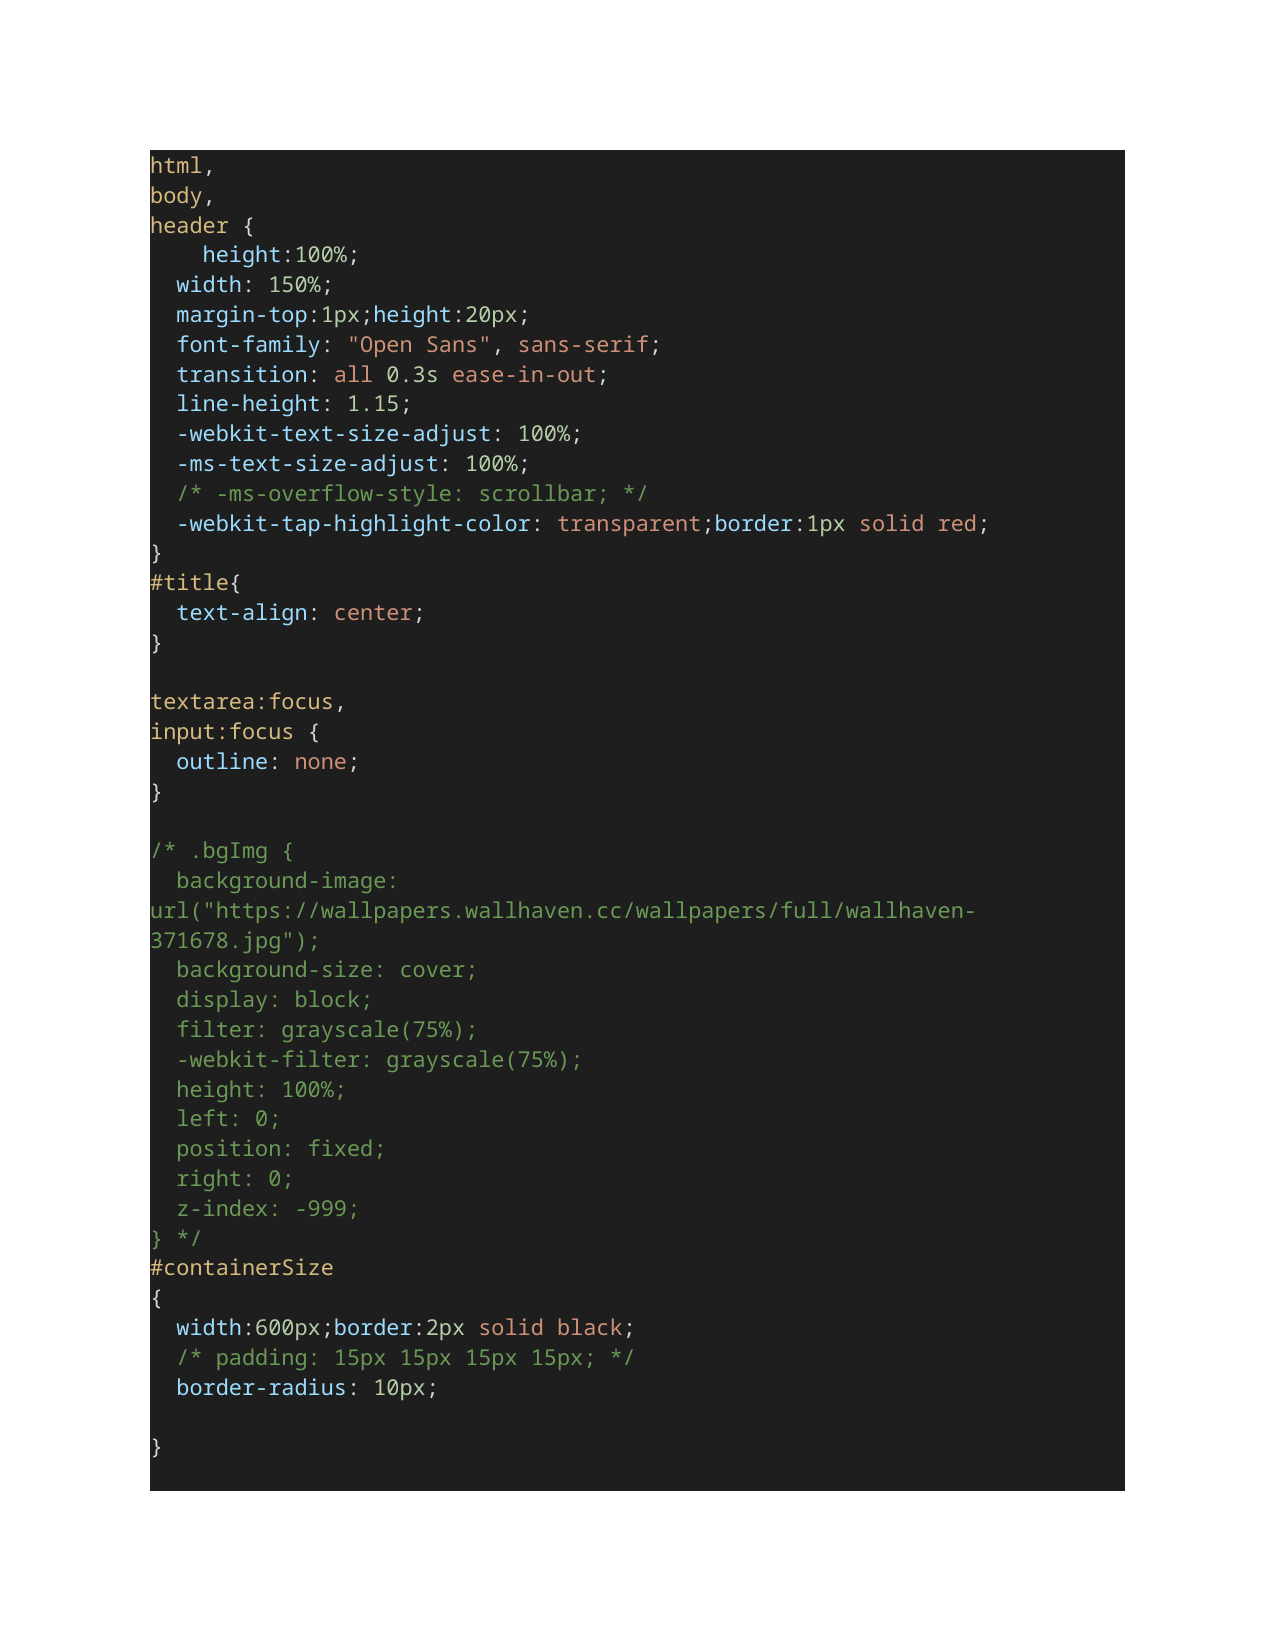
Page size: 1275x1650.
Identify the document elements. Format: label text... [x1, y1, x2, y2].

text input:focus { [150, 716, 1125, 746]
text -ms-text-size-adjust: 100%; [150, 448, 1125, 478]
text /* -ms-overflow-style: scrollbar; */ [150, 478, 1125, 507]
text filter: grayscale(75%); [150, 1014, 1125, 1044]
text line-height: 1.15; [150, 388, 1125, 418]
text header { [150, 209, 1125, 239]
text -webkit-tap-highlight-color: transparent;border:1px solid red; [150, 507, 1125, 537]
text #containerSize [150, 1252, 1125, 1282]
text body, [150, 180, 1125, 209]
text textarea:focus, [150, 686, 1125, 716]
text -webkit-filter: grayscale(75%); [150, 1044, 1125, 1073]
text height: 100%; [150, 1073, 1125, 1103]
text outline: none; [150, 746, 1125, 776]
text height:100%; [150, 239, 1125, 269]
text text-align: center; [150, 597, 1125, 627]
text width: 150%; [150, 269, 1125, 299]
text display: block; [150, 984, 1125, 1014]
text position: fixed; [150, 1133, 1125, 1163]
text margin-top:1px;height:20px; [150, 299, 1125, 329]
text /* padding: 15px 15px 15px 15px; */ [150, 1342, 1125, 1371]
text background-size: cover; [150, 954, 1125, 984]
text /* .bgImg { [150, 835, 1125, 865]
text } [150, 1431, 1125, 1461]
text html, [150, 150, 1125, 180]
text } */ [150, 1222, 1125, 1252]
text background-image: url("https://wallpapers.wallhaven.cc/wallpapers/full/wallhaven-371678.jpg"); [150, 865, 1125, 954]
text z-index: -999; [150, 1193, 1125, 1222]
text font-family: "Open Sans", sans-serif; [150, 329, 1125, 358]
text { [150, 1282, 1125, 1312]
text } [150, 627, 1125, 656]
text width:600px;border:2px solid black; [150, 1312, 1125, 1342]
text border-radius: 10px; [150, 1371, 1125, 1401]
text -webkit-text-size-adjust: 100%; [150, 418, 1125, 448]
text left: 0; [150, 1103, 1125, 1133]
text #title{ [150, 567, 1125, 597]
text } [150, 537, 1125, 567]
text right: 0; [150, 1163, 1125, 1193]
text } [150, 776, 1125, 805]
text transition: all 0.3s ease-in-out; [150, 358, 1125, 388]
